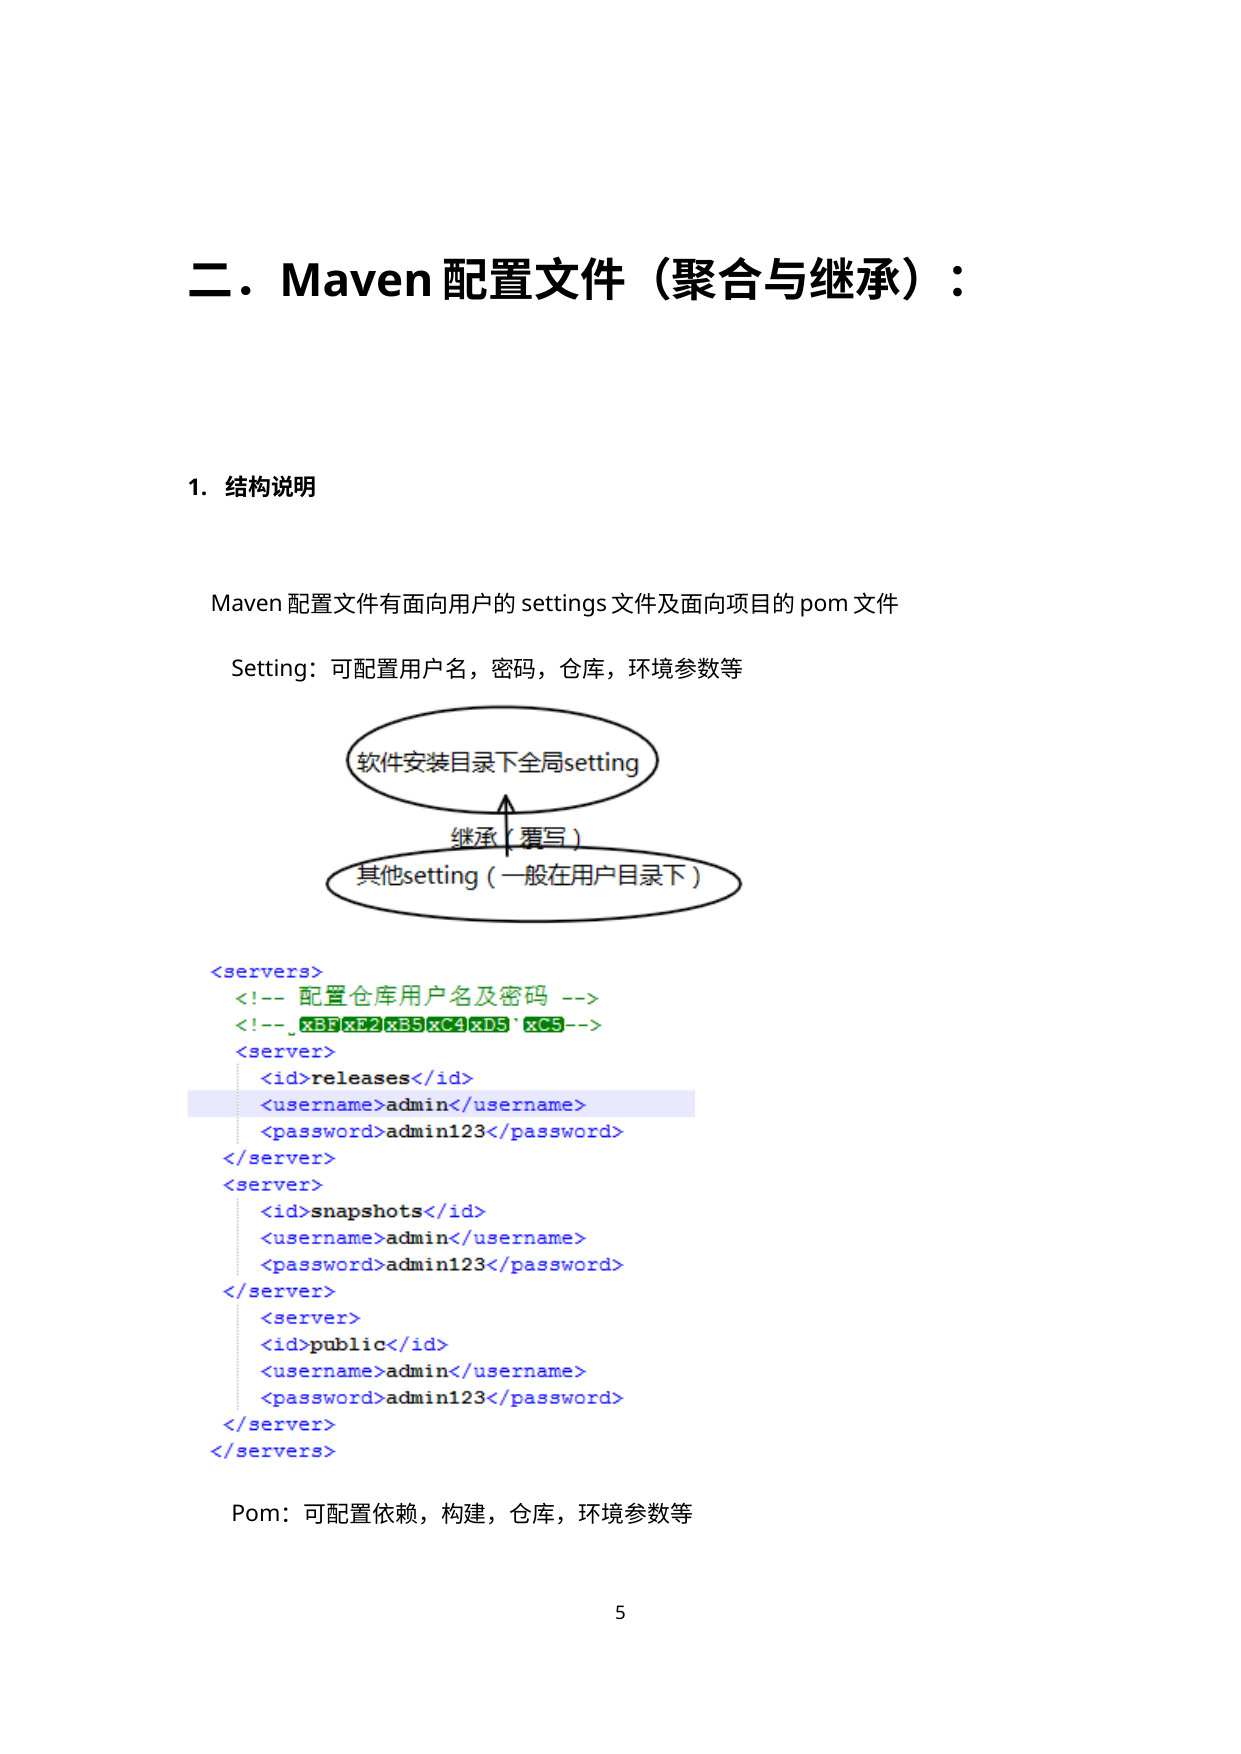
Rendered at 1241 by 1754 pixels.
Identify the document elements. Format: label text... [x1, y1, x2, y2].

picture [187, 959, 696, 1476]
subtitle 结构说明 [187, 453, 1053, 518]
picture [318, 699, 791, 931]
text Maven配置文件有面向用户的settings文件及面向项目的pom文件 [187, 570, 1053, 635]
subtitle 二．Maven配置文件（聚合与继承）： [187, 228, 1053, 325]
text Pom：可配置依赖，构建，仓库，环境参数等 [187, 1480, 1053, 1545]
text Setting：可配置用户名，密码，仓库，环境参数等 [187, 635, 1053, 700]
